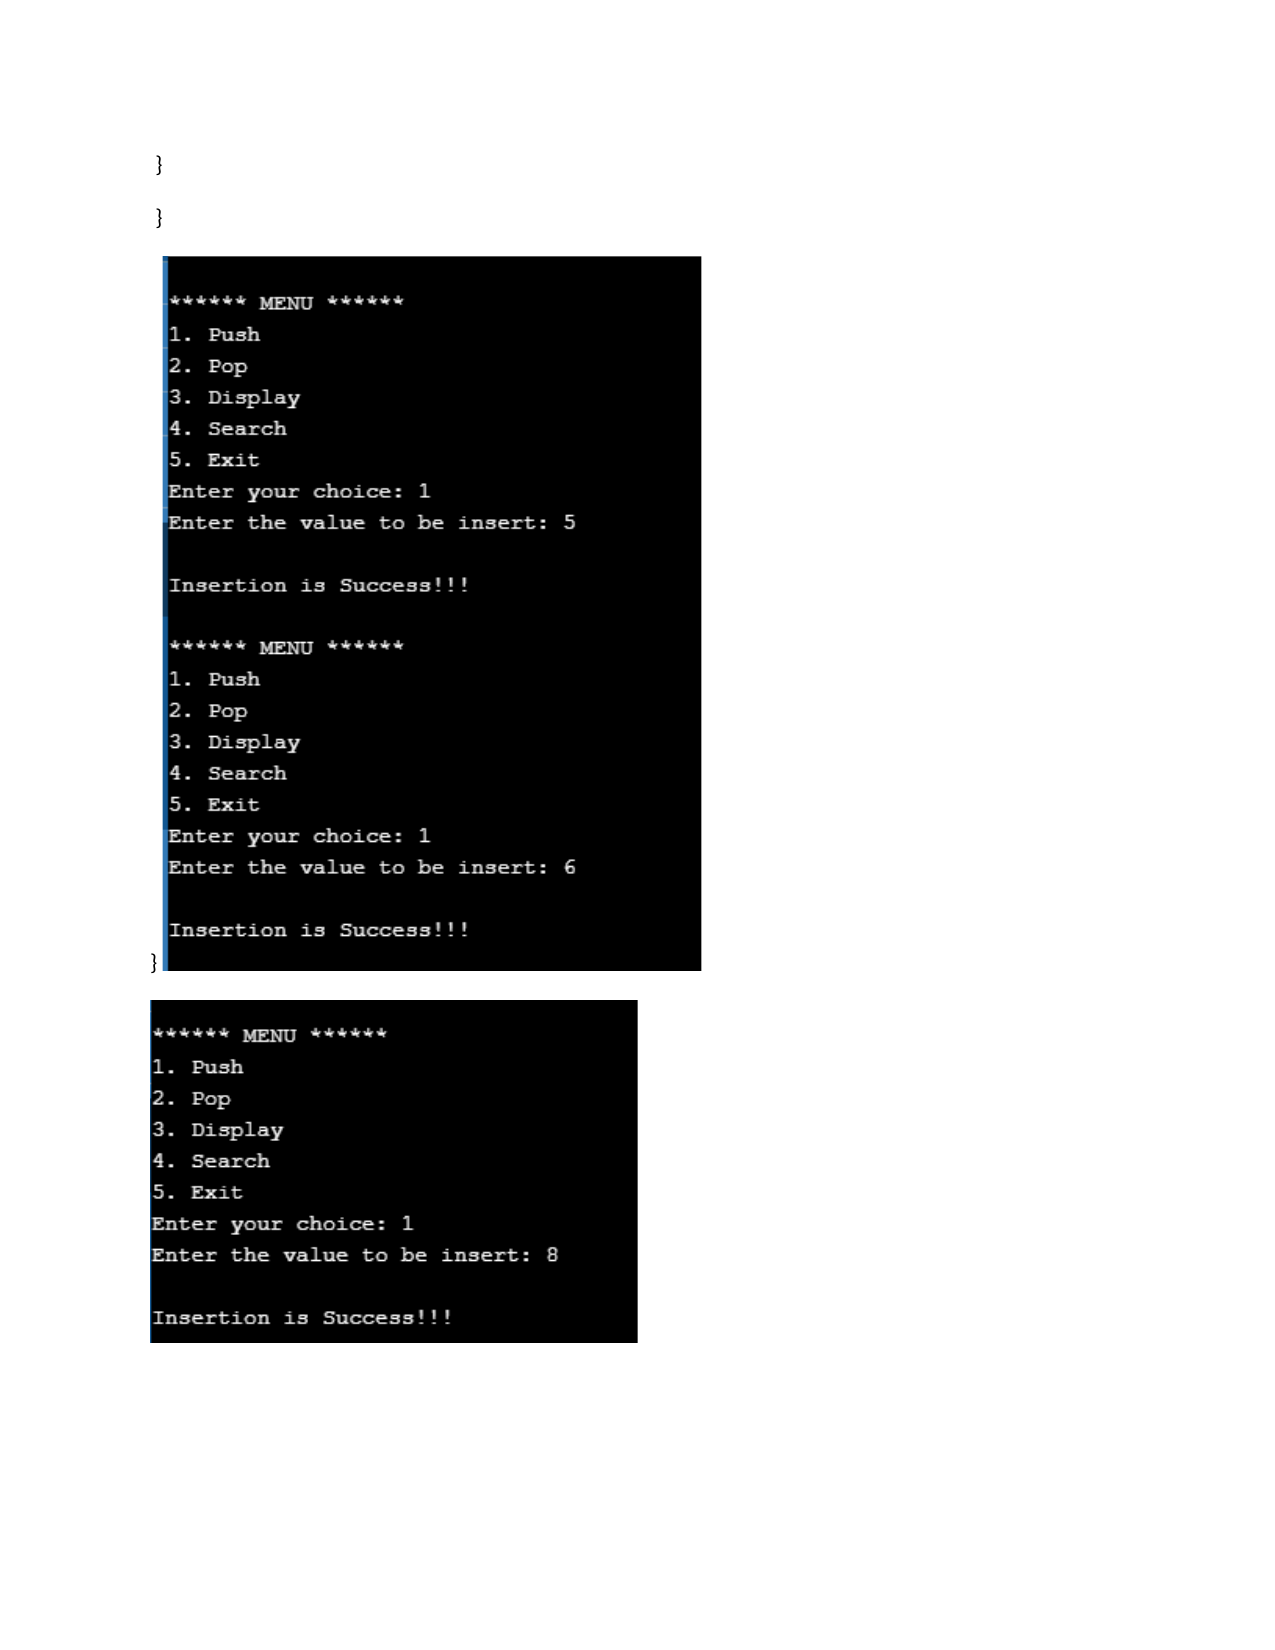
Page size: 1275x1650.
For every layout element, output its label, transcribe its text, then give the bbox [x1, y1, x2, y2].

picture [162, 256, 702, 971]
text } [150, 150, 1125, 178]
picture [150, 1000, 638, 1343]
text } [150, 203, 1125, 231]
